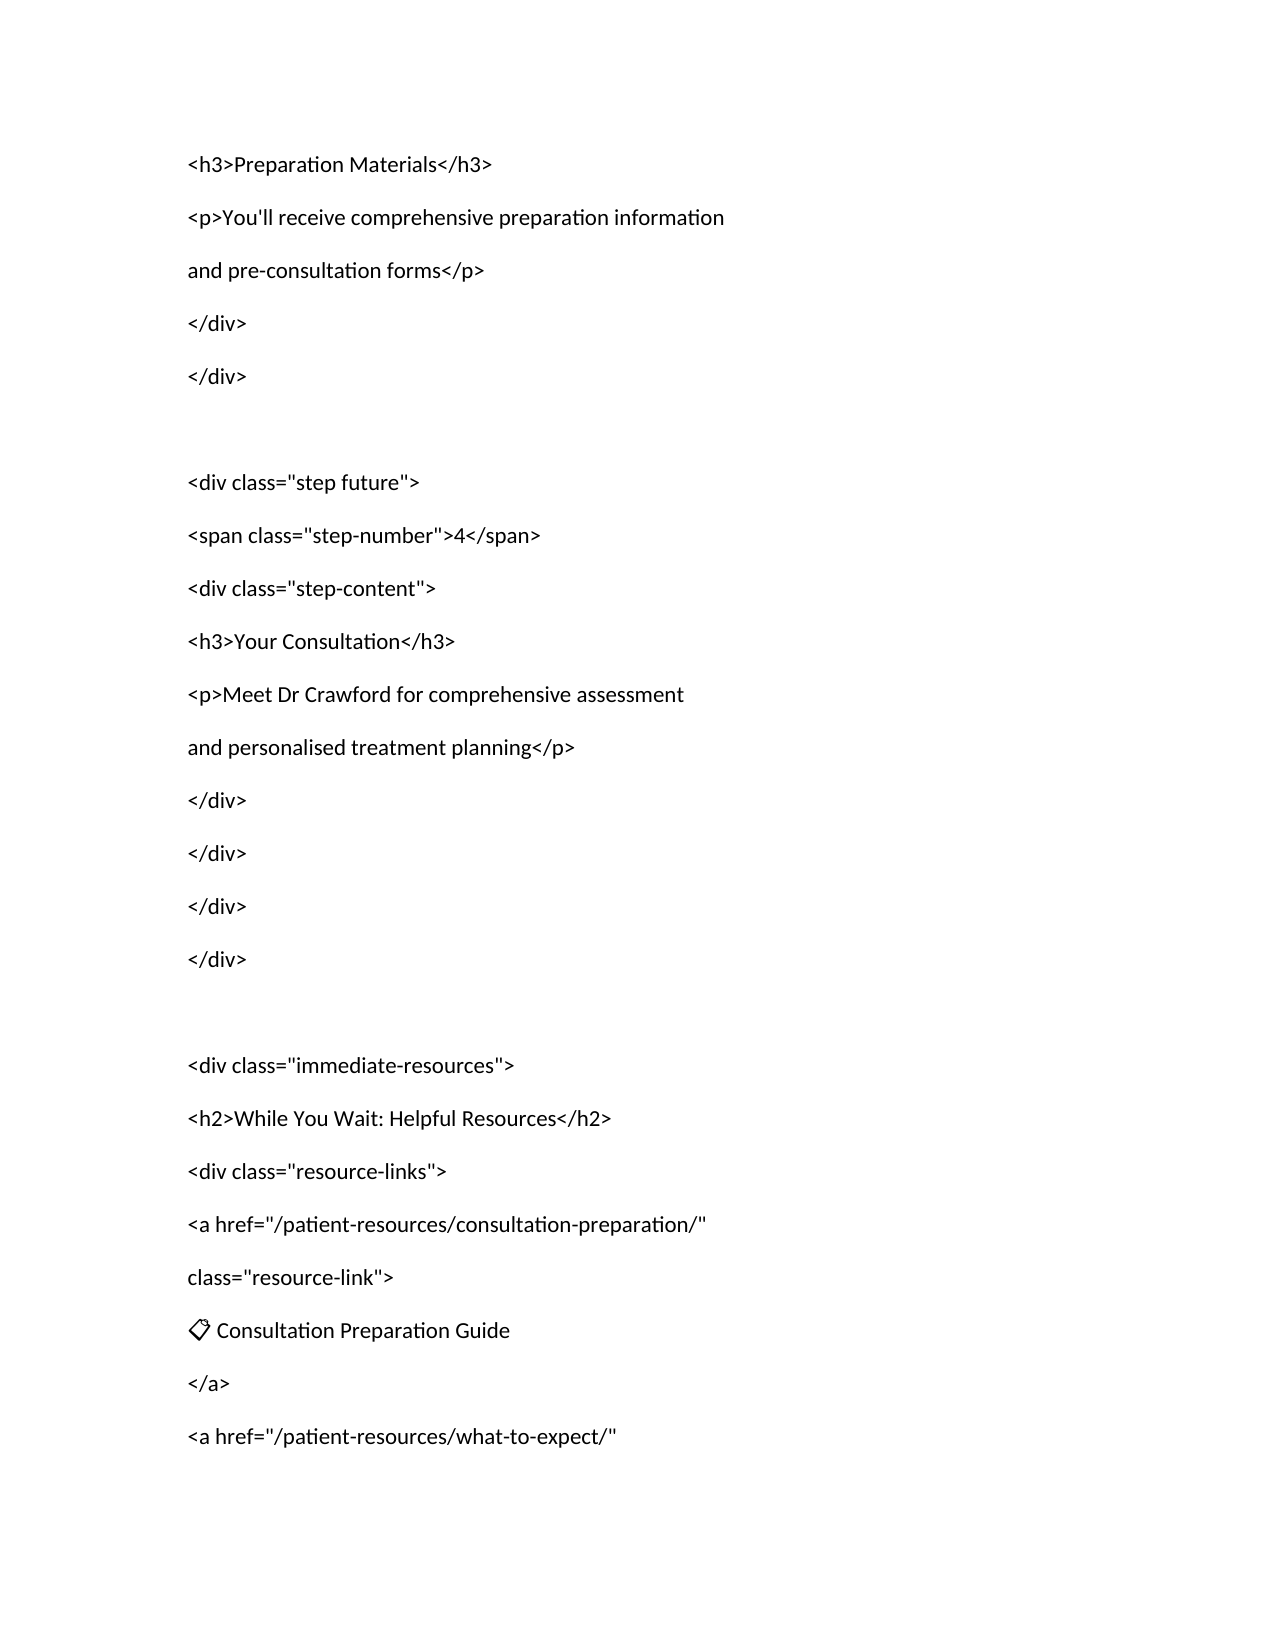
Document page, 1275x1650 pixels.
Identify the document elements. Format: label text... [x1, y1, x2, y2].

text and pre-consultation forms</p> [187, 256, 1087, 284]
text and personalised treatment planning</p> [187, 733, 1087, 761]
text <a href="/patient-resources/what-to-expect/" [187, 1422, 1087, 1451]
text <div class="immediate-resources"> [187, 1051, 1087, 1079]
text <div class="step future"> [187, 468, 1087, 496]
text class="resource-link"> [187, 1263, 1087, 1291]
text </div> [187, 839, 1087, 867]
text <p>Meet Dr Crawford for comprehensive assessment [187, 680, 1087, 708]
text <h2>While You Wait: Helpful Resources</h2> [187, 1104, 1087, 1132]
text <p>You'll receive comprehensive preparation information [187, 203, 1087, 231]
text <div class="step-content"> [187, 574, 1087, 602]
text <div class="resource-links"> [187, 1157, 1087, 1185]
text </div> [187, 786, 1087, 814]
text </div> [187, 309, 1087, 337]
text <h3>Preparation Materials</h3> [187, 150, 1087, 178]
text </div> [187, 945, 1087, 973]
text </div> [187, 362, 1087, 390]
text </a> [187, 1369, 1087, 1397]
text <span class="step-number">4</span> [187, 521, 1087, 549]
text </div> [187, 892, 1087, 920]
text <h3>Your Consultation</h3> [187, 627, 1087, 655]
text 📋 Consultation Preparation Guide [187, 1316, 1087, 1344]
text <a href="/patient-resources/consultation-preparation/" [187, 1210, 1087, 1238]
